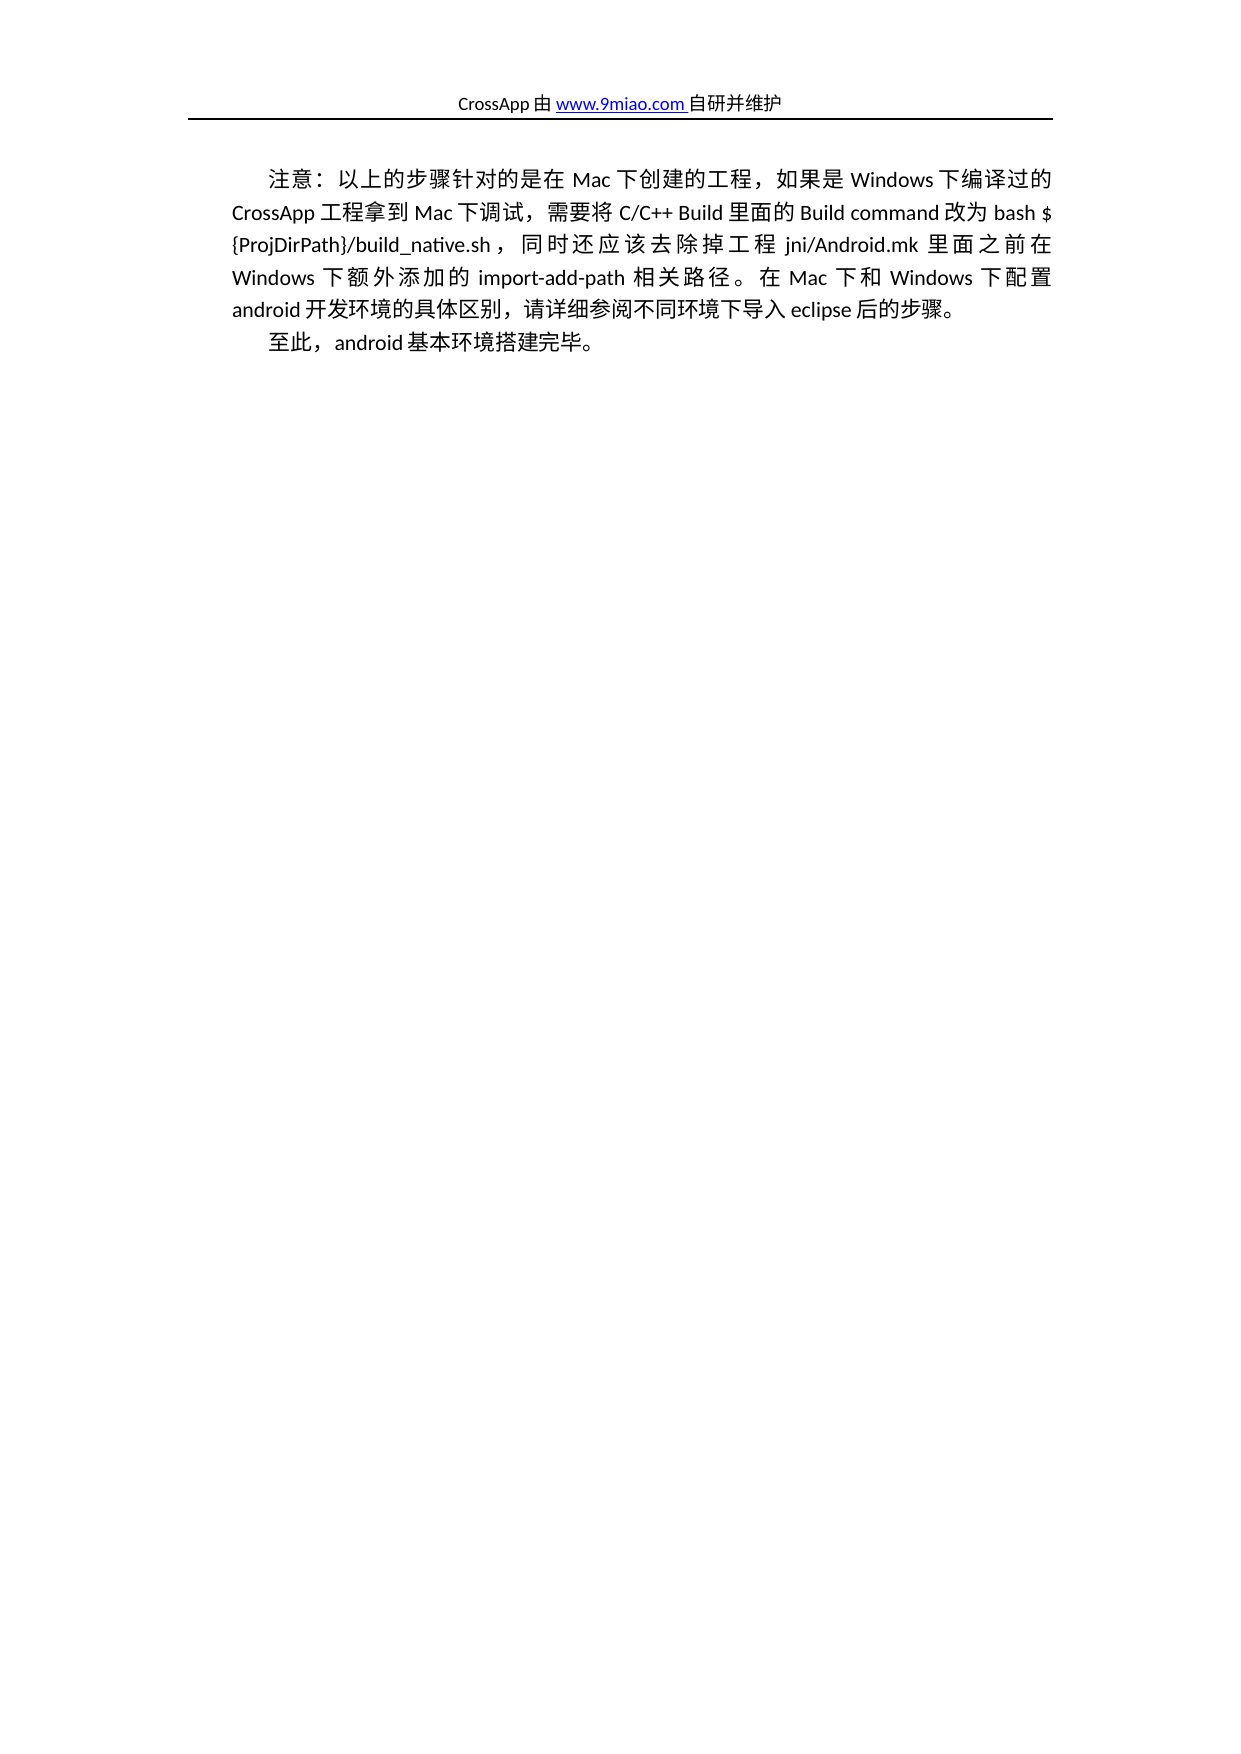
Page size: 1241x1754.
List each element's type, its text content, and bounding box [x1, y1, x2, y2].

text 注意：以上的步骤针对的是在Mac下创建的工程，如果是Windows下编译过的CrossApp工程拿到Mac下调试，需要将C/C++ Build里面的Build command改为bash ${ProjDirPath}/build_native.sh，同时还应该去除掉工程jni/Android.mk里面之前在Windows下额外添加的import-add-path相关路径。在Mac下和Windows下配置android开发环境的具体区别，请详细参阅不同环境下导入eclipse后的步骤。 [232, 162, 1053, 324]
text 至此，android基本环境搭建完毕。 [232, 324, 1053, 357]
